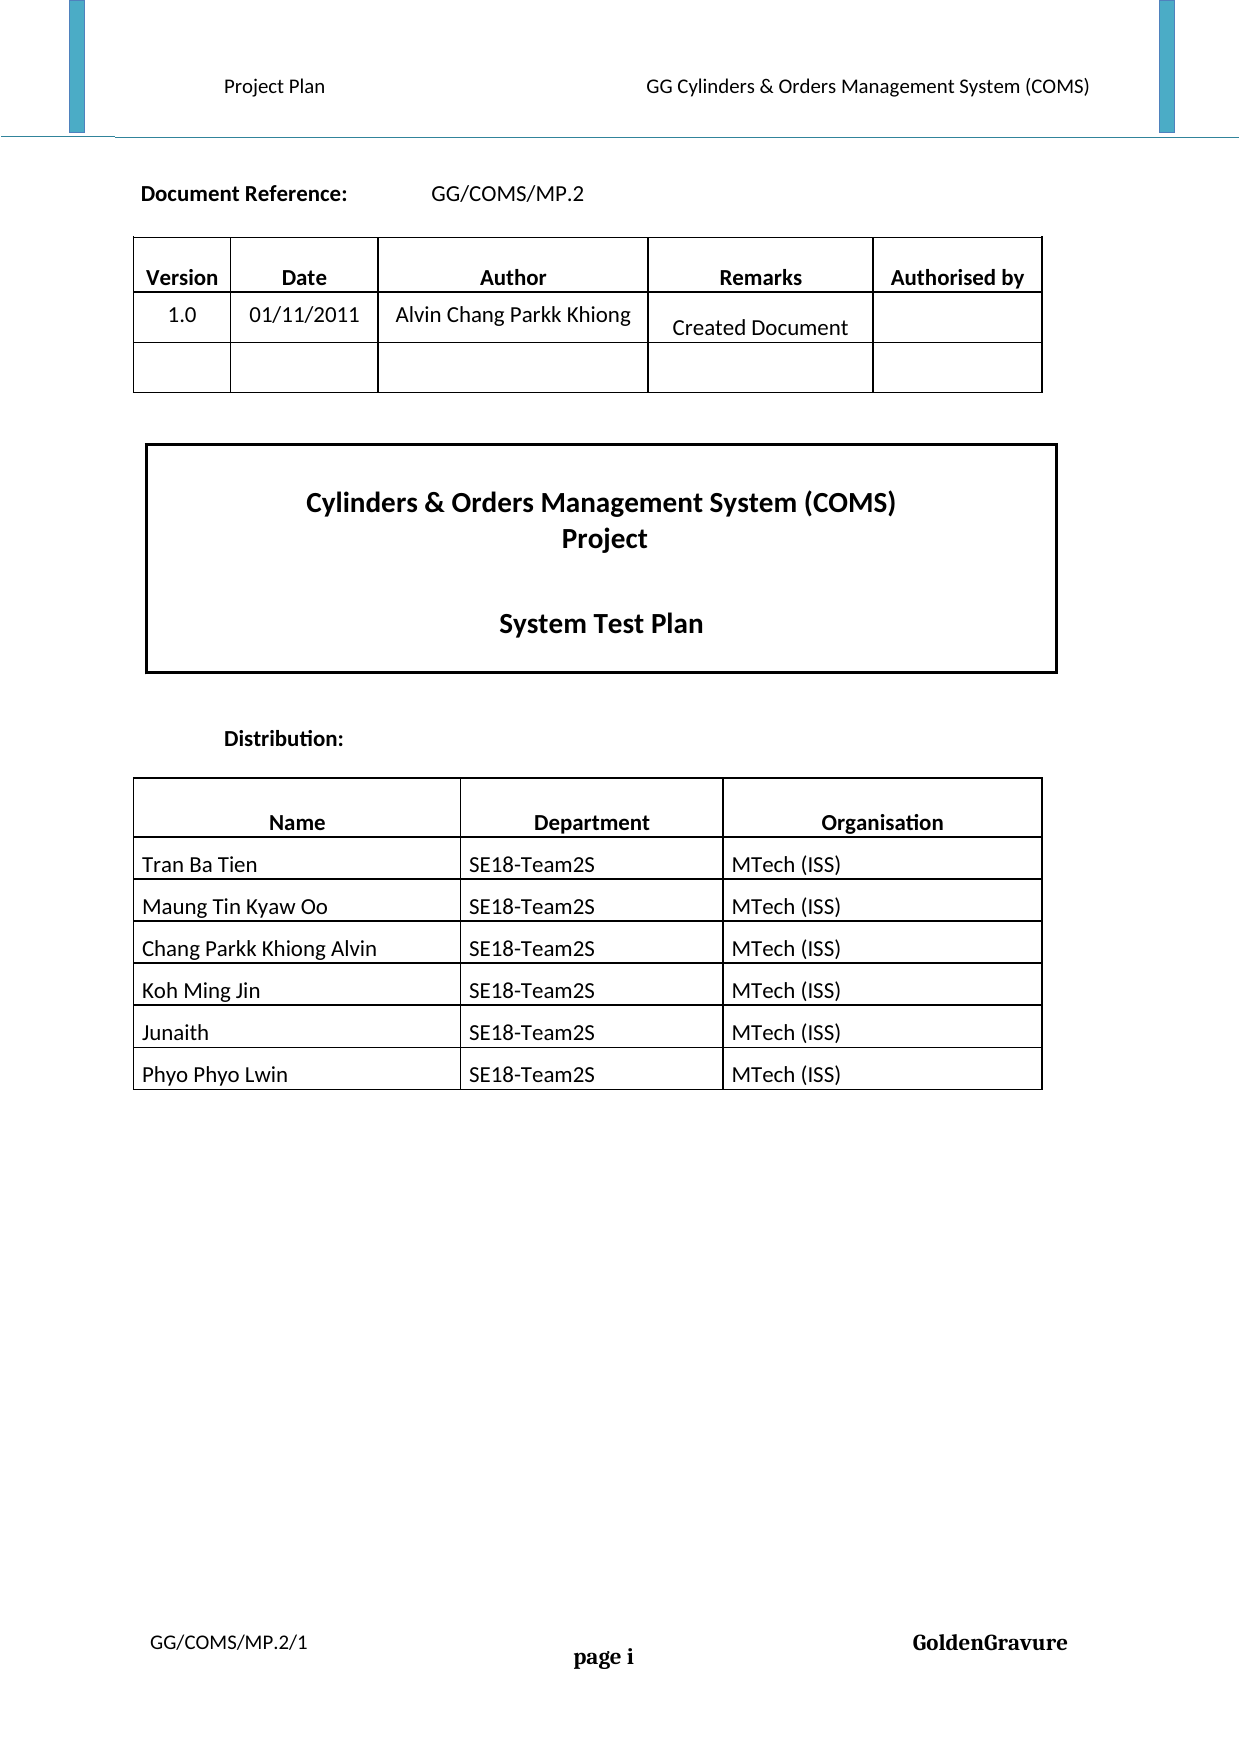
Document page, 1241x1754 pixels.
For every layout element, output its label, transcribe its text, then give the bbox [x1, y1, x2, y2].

table_cell Tran Ba Tien [134, 838, 460, 878]
table_cell [874, 343, 1041, 392]
table_cell MTech (ISS) [724, 1006, 1041, 1046]
table_cell [379, 343, 647, 392]
table_cell MTech (ISS) [724, 1048, 1041, 1088]
table_cell SE18-Team2S [461, 1048, 722, 1088]
table_cell SE18-Team2S [461, 880, 722, 920]
table_header Date [231, 238, 377, 291]
table_cell Alvin Chang Parkk Khiong [379, 293, 647, 341]
table_header Department [461, 779, 722, 836]
table_cell Maung Tin Kyaw Oo [134, 880, 460, 920]
table_cell SE18-Team2S [461, 838, 722, 878]
text Cylinders & Orders Management System (COMS) Project [148, 446, 1055, 555]
table_cell [231, 343, 377, 392]
table_header Author [379, 238, 647, 291]
table_cell Chang Parkk Khiong Alvin [134, 922, 460, 962]
table_header Name [134, 779, 460, 836]
text Document Reference: GG/COMS/MP.2 [141, 179, 940, 207]
table_cell Phyo Phyo Lwin [134, 1048, 460, 1088]
table_header Authorised by [874, 238, 1041, 291]
text Distribution: [224, 724, 940, 752]
table_cell [134, 343, 230, 392]
table_cell 01/11/2011 [231, 293, 377, 341]
table_header Organisation [724, 779, 1041, 836]
table_cell 1.0 [134, 293, 230, 341]
table_cell MTech (ISS) [724, 922, 1041, 962]
text System Test Plan [148, 600, 1055, 671]
table_cell MTech (ISS) [724, 964, 1041, 1004]
table_header Remarks [649, 238, 872, 291]
table_cell Created Document [649, 293, 872, 341]
table_cell Koh Ming Jin [134, 964, 460, 1004]
table_cell SE18-Team2S [461, 1006, 722, 1046]
table_cell MTech (ISS) [724, 838, 1041, 878]
table_cell Junaith [134, 1006, 460, 1046]
table_cell MTech (ISS) [724, 880, 1041, 920]
table_header Version [134, 238, 230, 291]
table_cell SE18-Team2S [461, 922, 722, 962]
table_cell [874, 293, 1041, 341]
table_cell SE18-Team2S [461, 964, 722, 1004]
table_cell [649, 343, 872, 392]
